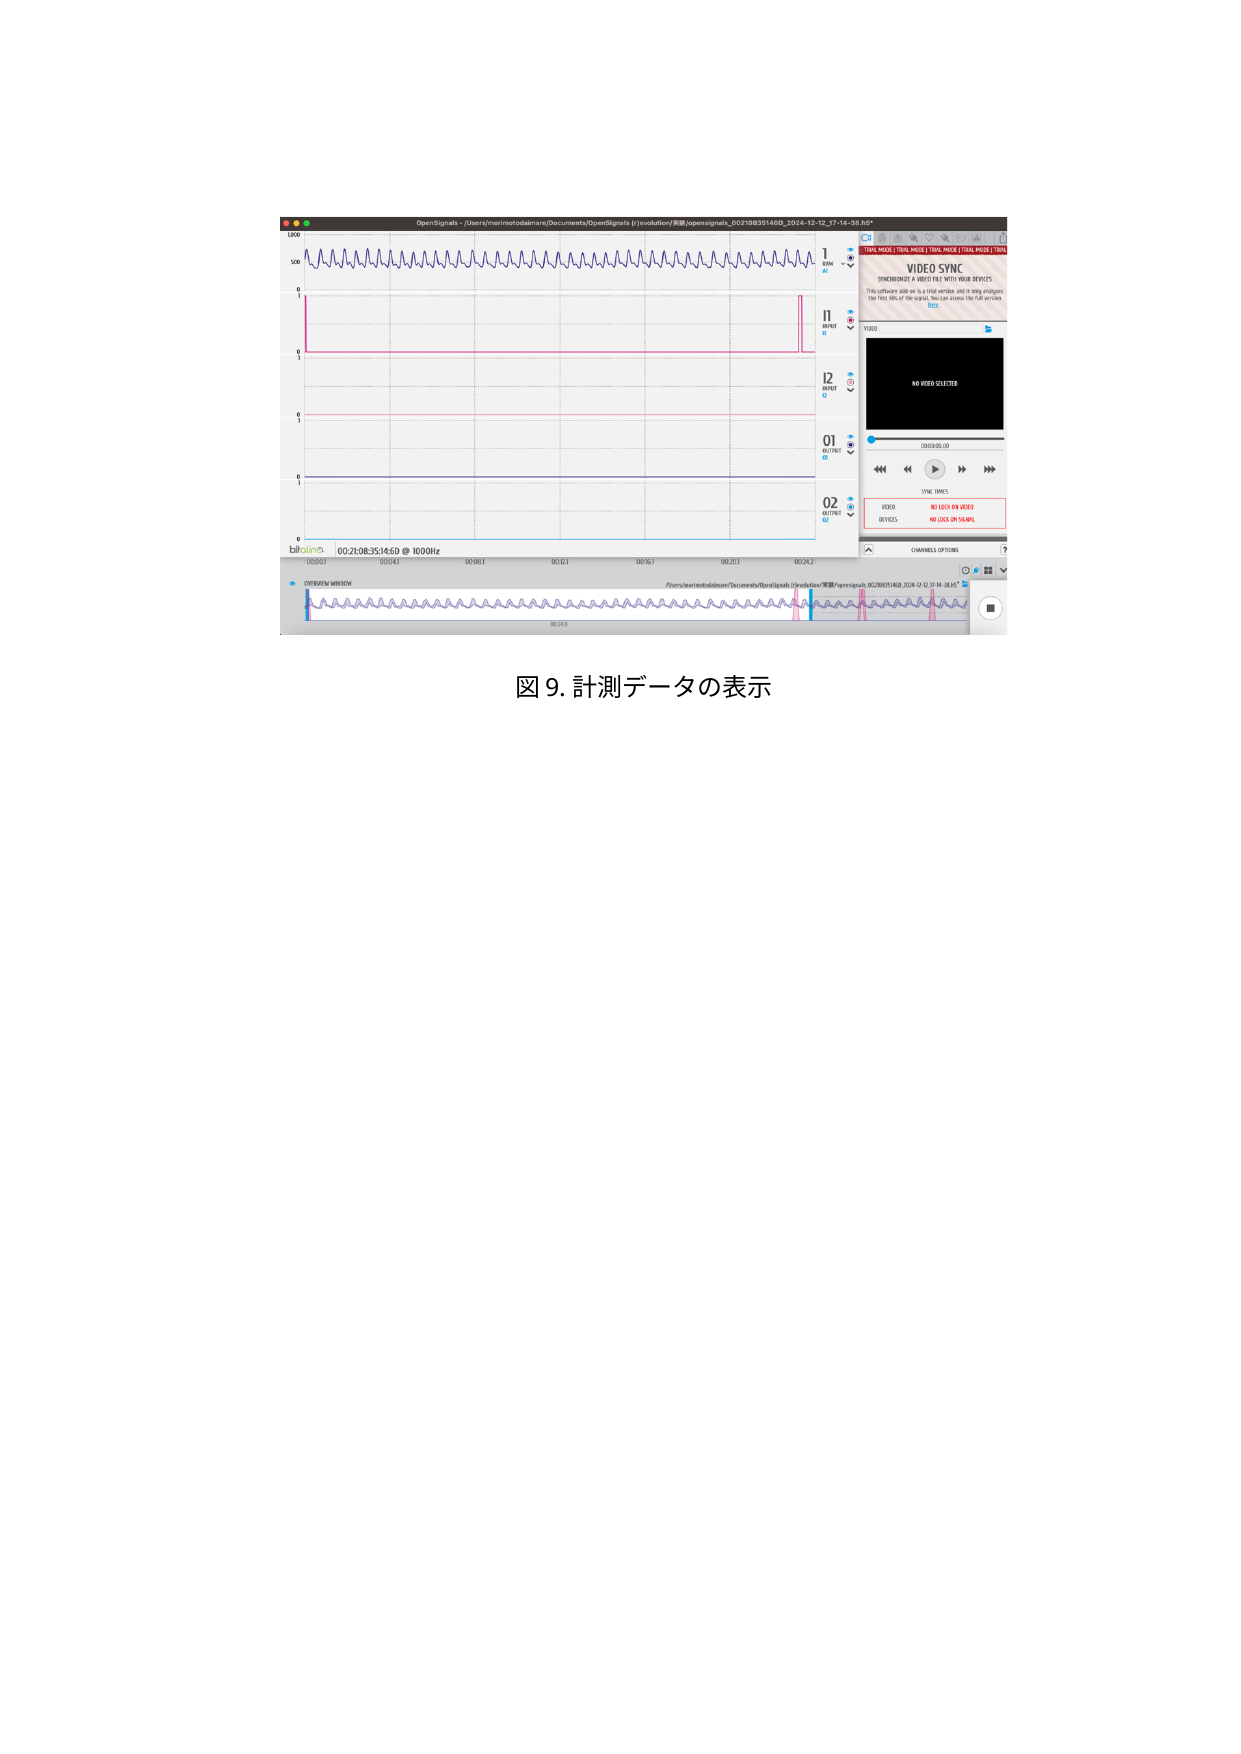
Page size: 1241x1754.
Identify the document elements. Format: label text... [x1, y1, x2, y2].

text 図9. 計測データの表示 [199, 667, 1063, 704]
picture [279, 216, 1008, 635]
